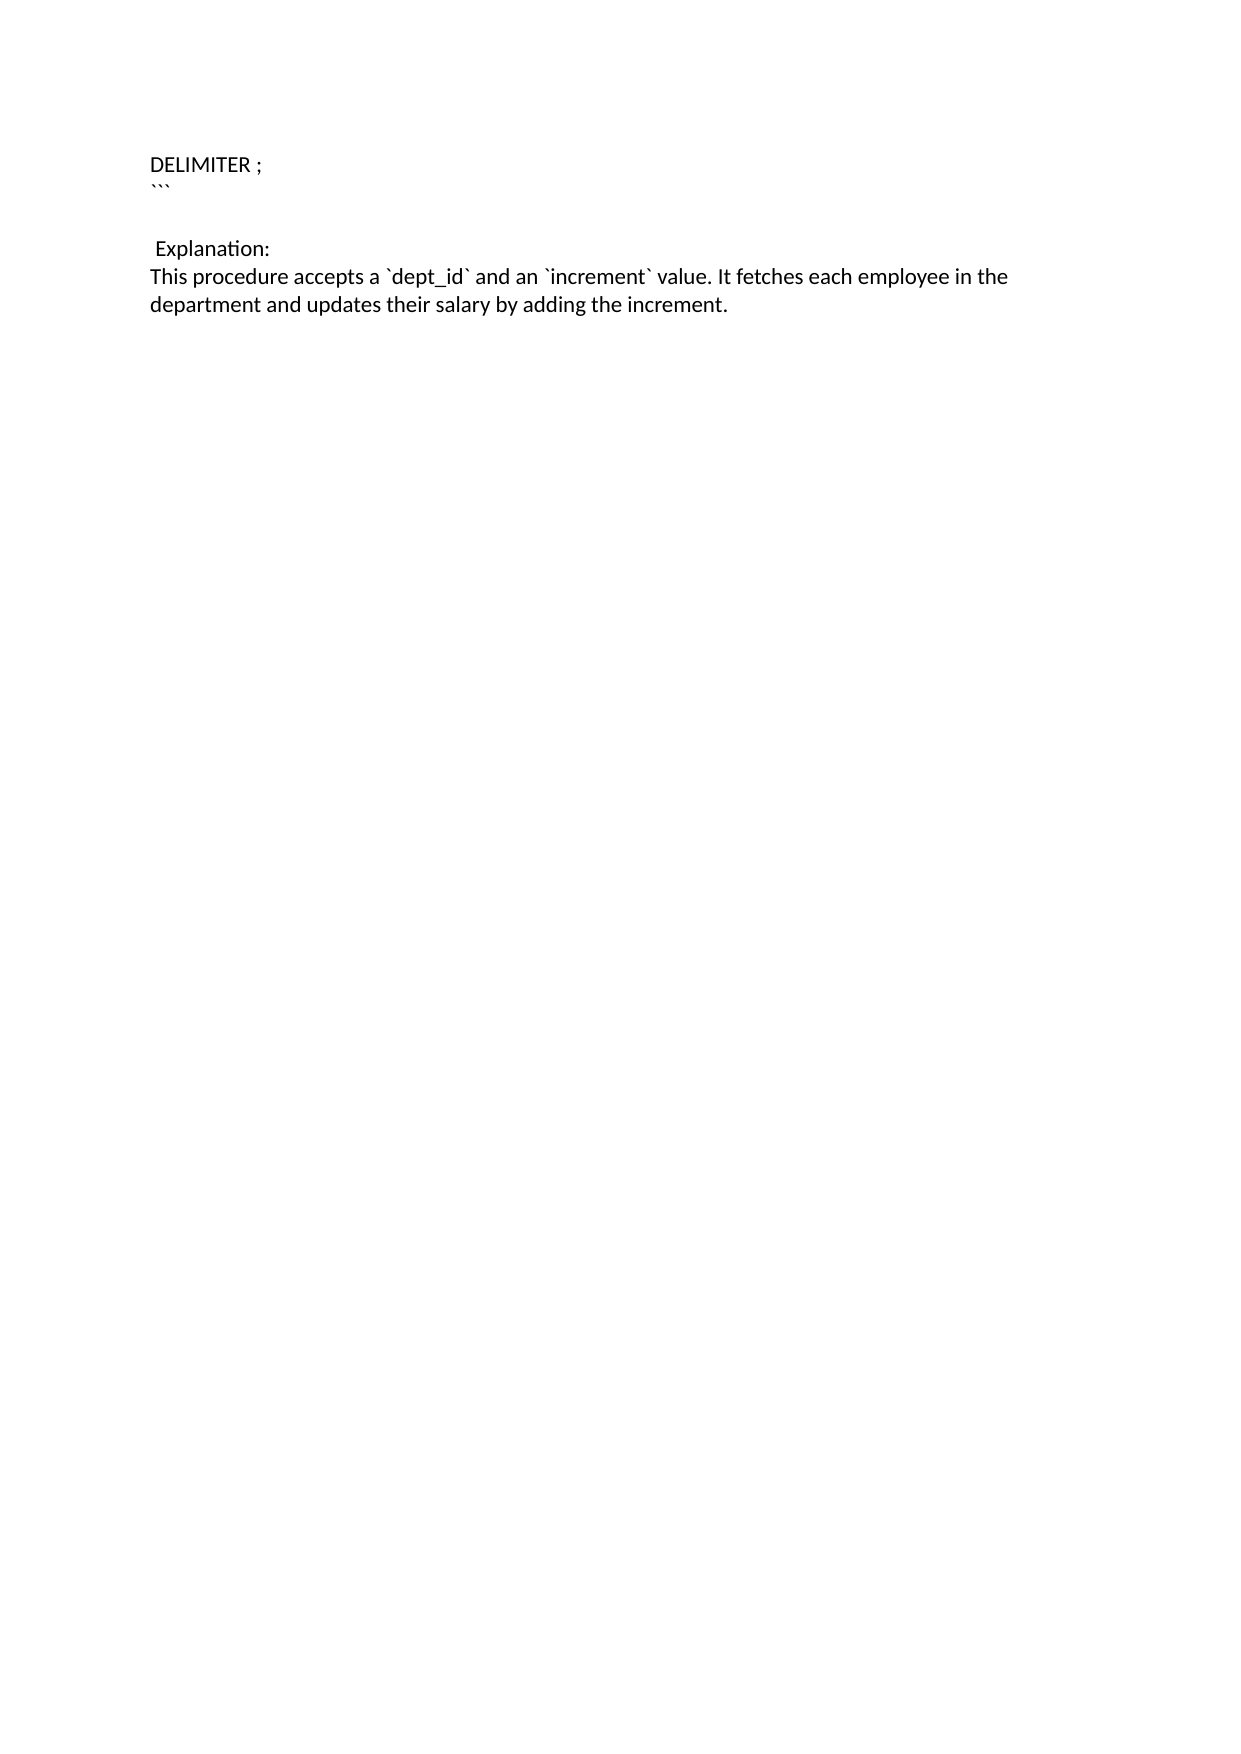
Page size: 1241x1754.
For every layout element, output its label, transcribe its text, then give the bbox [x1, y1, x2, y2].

text ``` [150, 178, 1090, 206]
text This procedure accepts a `dept_id` and an `increment` value. It fetches each employee in the department and updates their salary by adding the increment. [150, 262, 1090, 318]
text DELIMITER ; [150, 150, 1090, 178]
text Explanation: [150, 234, 1090, 262]
